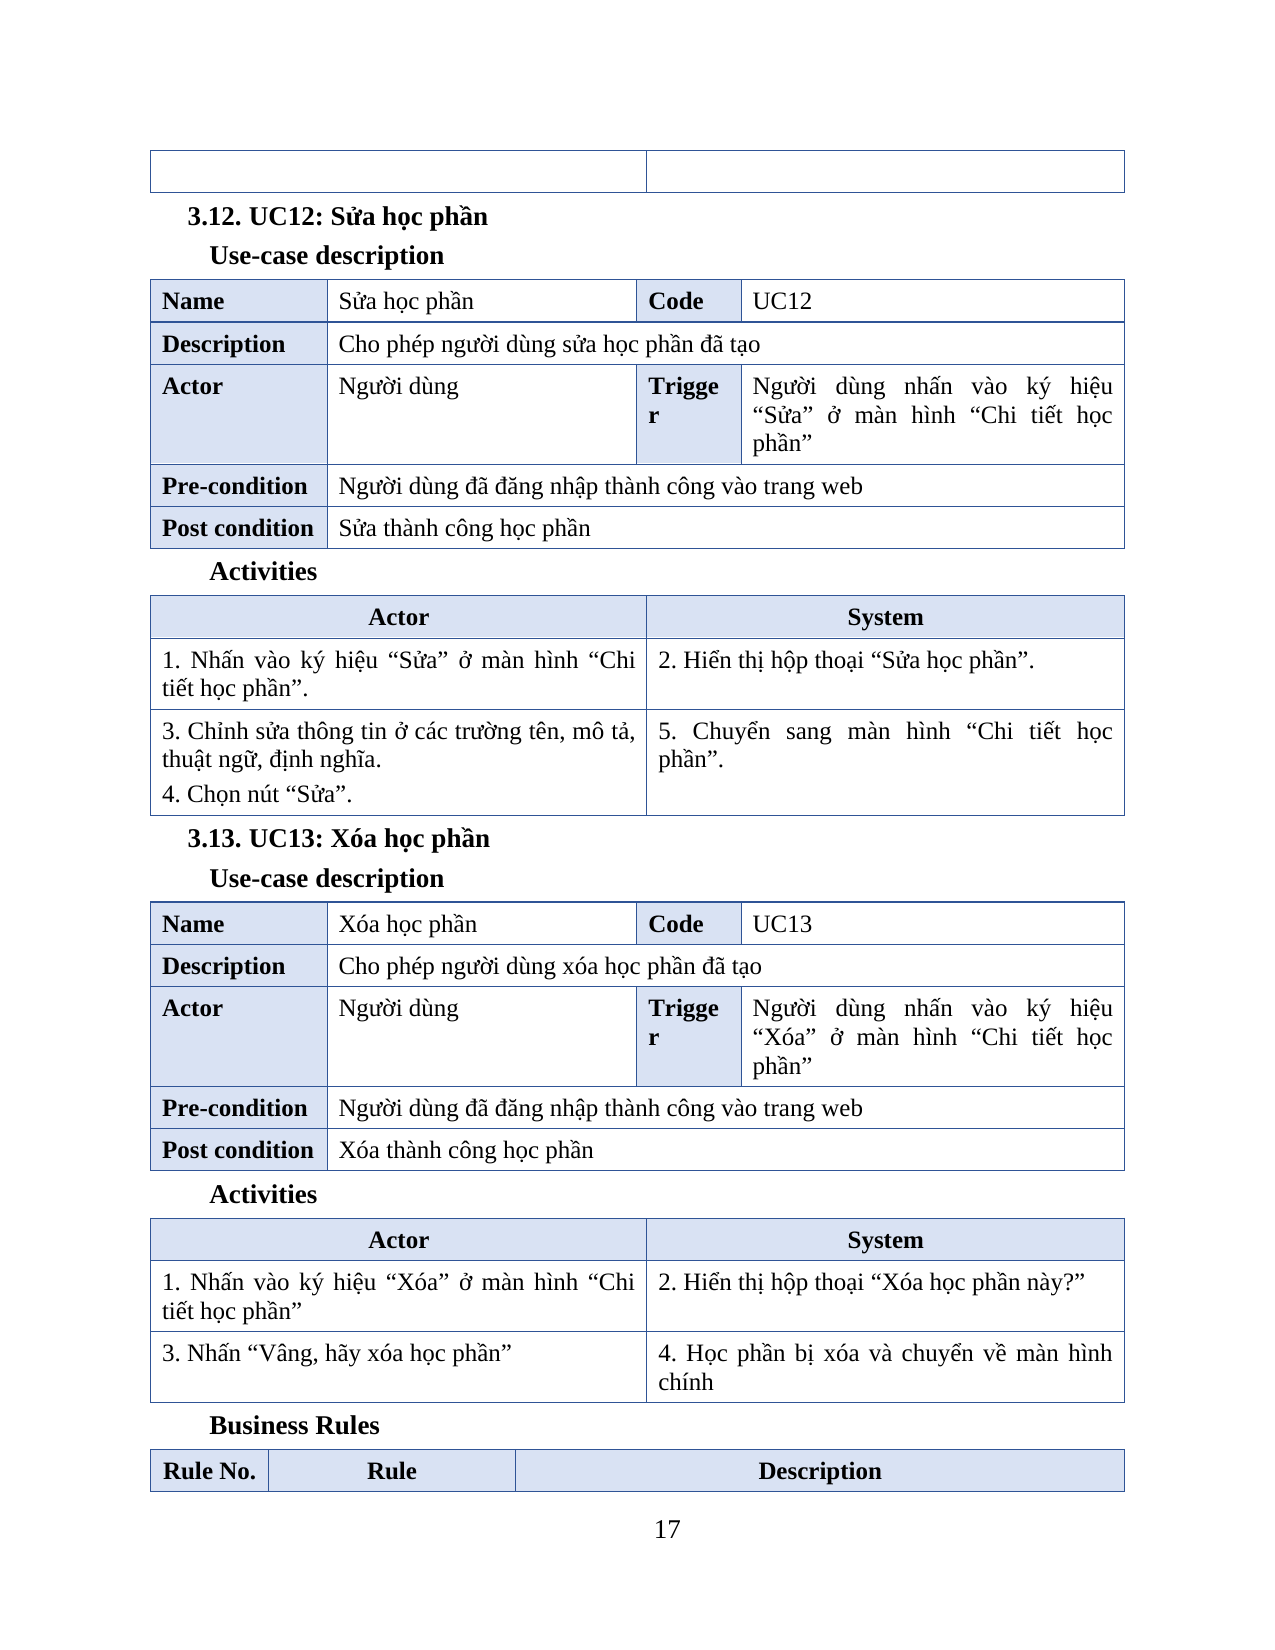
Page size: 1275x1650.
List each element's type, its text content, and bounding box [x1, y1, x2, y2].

text Activities [150, 555, 1125, 587]
table_cell Actor [151, 987, 327, 1086]
table_cell 4. Học phần bị xóa và chuyển về màn hình chính [647, 1332, 1124, 1402]
table_cell Post condition [151, 1129, 327, 1170]
subtitle UC12: Sửa học phần [187, 199, 1125, 231]
table_cell Pre-condition [151, 1087, 327, 1128]
table_header Description [516, 1450, 1124, 1491]
table_cell 2. Hiển thị hộp thoại “Sửa học phần”. [647, 639, 1124, 708]
table_cell Actor [151, 365, 327, 463]
table_cell Người dùng nhấn vào ký hiệu “Sửa” ở màn hình “Chi tiết học phần” [742, 365, 1124, 463]
table_cell Người dùng nhấn vào ký hiệu “Xóa” ở màn hình “Chi tiết học phần” [742, 987, 1124, 1086]
table_header Sửa học phần [328, 280, 636, 321]
subtitle UC13: Xóa học phần [187, 822, 1125, 853]
table_cell Trigger [637, 987, 741, 1086]
table_header Xóa học phần [328, 903, 636, 944]
table_cell 1. Nhấn vào ký hiệu “Sửa” ở màn hình “Chi tiết học phần”. [151, 639, 646, 708]
table_cell Sửa thành công học phần [328, 507, 1124, 548]
table_cell 2. Hiển thị hộp thoại “Xóa học phần này?” [647, 1261, 1124, 1331]
table_header Rule No. [151, 1450, 268, 1491]
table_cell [151, 151, 646, 192]
table_cell 5. Chuyển sang màn hình “Chi tiết học phần”. [647, 710, 1124, 814]
table_header Rule [269, 1450, 515, 1491]
text Use-case description [150, 239, 1125, 271]
table_header Code [637, 280, 741, 321]
table_cell 1. Nhấn vào ký hiệu “Xóa” ở màn hình “Chi tiết học phần” [151, 1261, 646, 1331]
table_cell Post condition [151, 507, 327, 548]
table_cell Description [151, 323, 327, 364]
table_header Code [637, 903, 741, 944]
table_cell Người dùng [328, 365, 636, 463]
table_cell Trigger [637, 365, 741, 463]
table_header UC13 [742, 903, 1124, 944]
text Use-case description [150, 862, 1125, 893]
table_cell Người dùng [328, 987, 636, 1086]
table_header System [647, 596, 1124, 637]
table_cell Người dùng đã đăng nhập thành công vào trang web [328, 465, 1124, 506]
table_cell Description [151, 945, 327, 986]
table_cell Cho phép người dùng xóa học phần đã tạo [328, 945, 1124, 986]
table_header System [647, 1219, 1124, 1260]
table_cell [647, 151, 1124, 192]
text Business Rules [150, 1409, 1125, 1440]
table_cell 3. Chỉnh sửa thông tin ở các trường tên, mô tả, thuật ngữ, định nghĩa. 4. Chọn nút “Sửa”. [151, 710, 646, 814]
table_cell Người dùng đã đăng nhập thành công vào trang web [328, 1087, 1124, 1128]
text Activities [150, 1178, 1125, 1209]
table_cell Cho phép người dùng sửa học phần đã tạo [328, 323, 1124, 364]
table_header Actor [151, 1219, 646, 1260]
table_cell 3. Nhấn “Vâng, hãy xóa học phần” [151, 1332, 646, 1402]
table_cell Xóa thành công học phần [328, 1129, 1124, 1170]
table_header Name [151, 280, 327, 321]
table_header UC12 [742, 280, 1124, 321]
table_header Actor [151, 596, 646, 637]
table_cell Pre-condition [151, 465, 327, 506]
table_header Name [151, 903, 327, 944]
